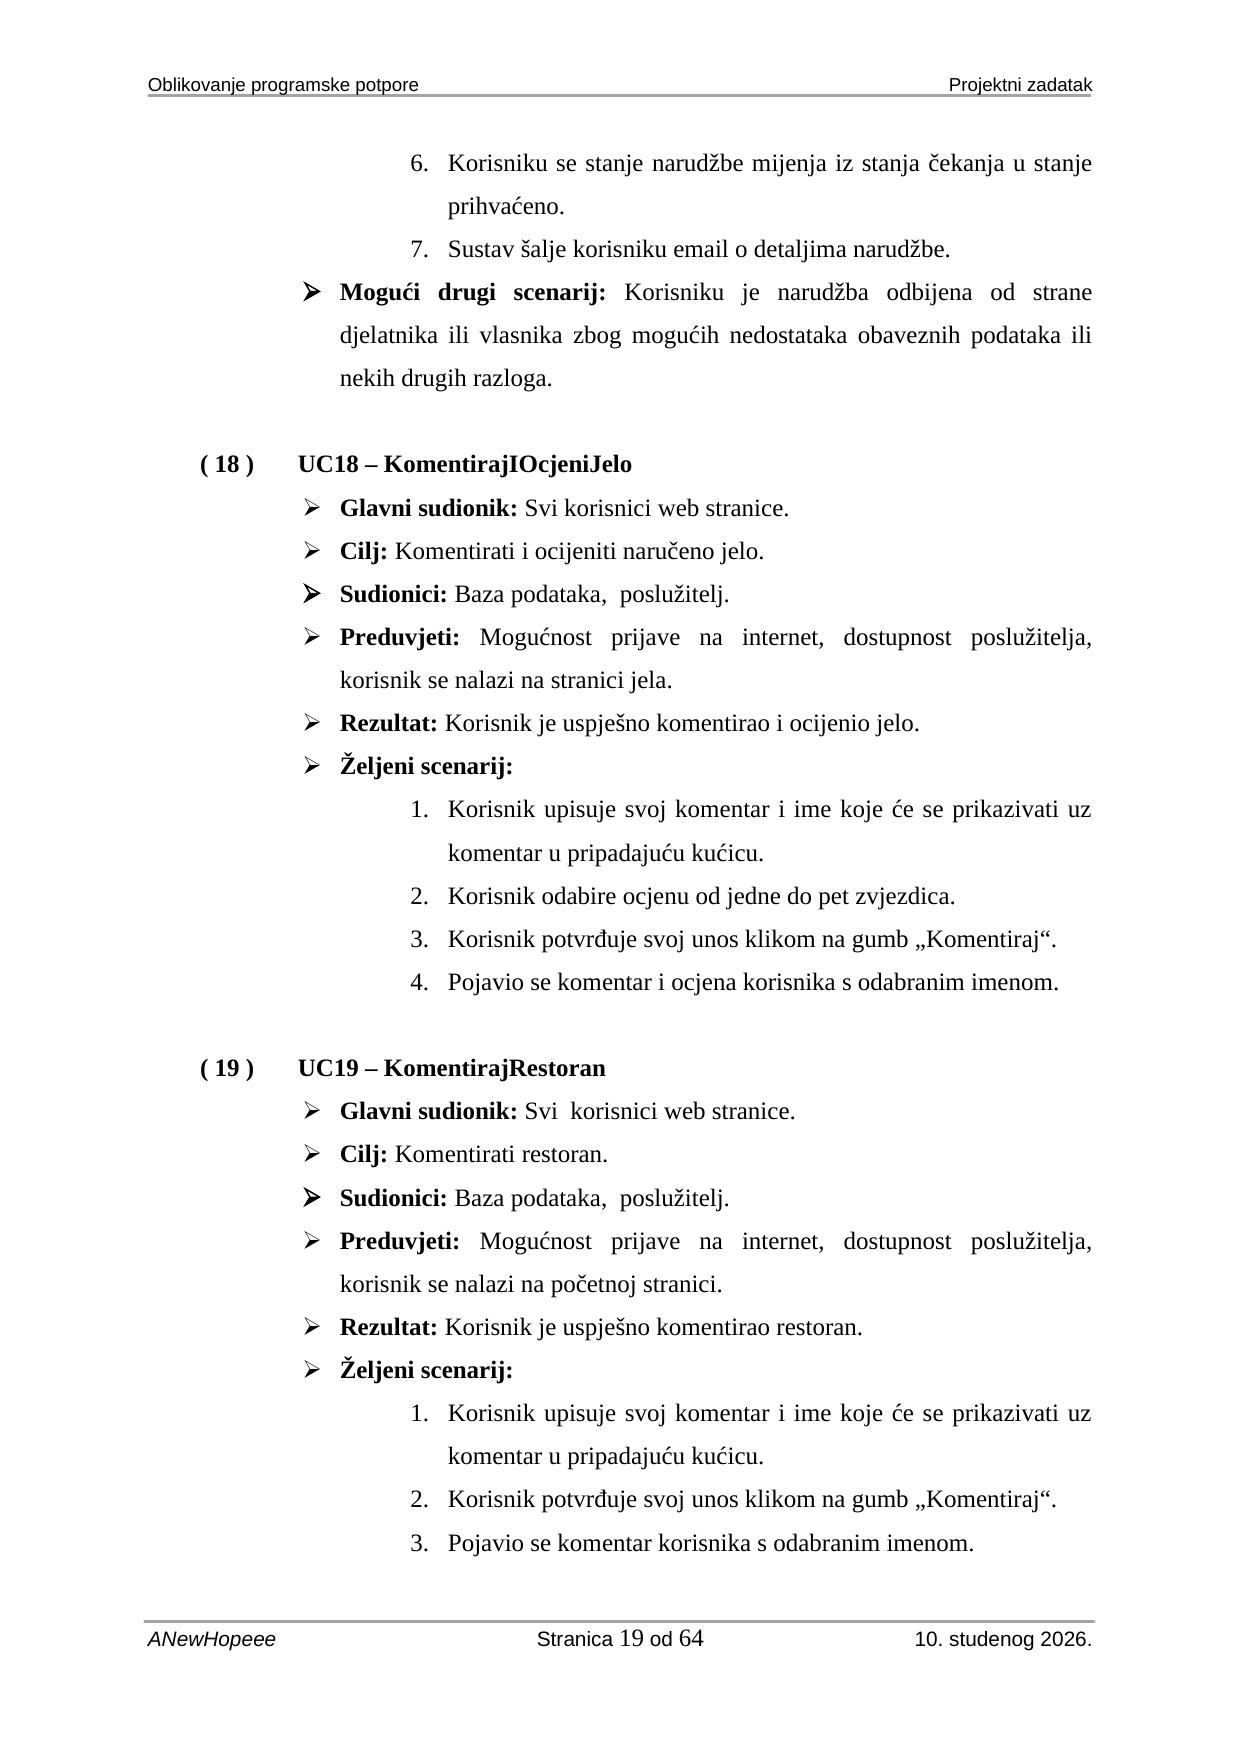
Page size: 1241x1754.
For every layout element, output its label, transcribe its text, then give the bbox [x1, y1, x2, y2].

list Rezultat: Korisnik je uspješno komentirao restoran. [302, 1312, 1093, 1341]
list Sudionici: Baza podataka, poslužitelj. [302, 1183, 1093, 1211]
list Mogući drugi scenarij: Korisniku je narudžba odbijena od strane djelatnika ili vlasnika zbog mogućih nedostataka obaveznih podataka ili nekih drugih razloga. [302, 277, 1093, 392]
list Pojavio se komentar korisnika s odabranim imenom. [410, 1528, 1093, 1556]
list Korisnik potvrđuje svoj unos klikom na gumb „Komentiraj“. [410, 924, 1093, 953]
list Pojavio se komentar i ocjena korisnika s odabranim imenom. [410, 967, 1093, 996]
list Korisnik upisuje svoj komentar i ime koje će se prikazivati uz komentar u pripadajuću kućicu. [410, 794, 1093, 866]
list Željeni scenarij: [302, 1355, 1093, 1384]
list UC18 – KomentirajIOcjeniJelo [260, 449, 1093, 478]
list Sudionici: Baza podataka, poslužitelj. [302, 579, 1093, 608]
list Korisnik potvrđuje svoj unos klikom na gumb „Komentiraj“. [410, 1484, 1093, 1513]
list Glavni sudionik: Svi korisnici web stranice. [302, 1096, 1093, 1125]
list Željeni scenarij: [302, 751, 1093, 780]
list Korisnik upisuje svoj komentar i ime koje će se prikazivati uz komentar u pripadajuću kućicu. [410, 1398, 1093, 1470]
list Rezultat: Korisnik je uspješno komentirao i ocijenio jelo. [302, 708, 1093, 737]
list Preduvjeti: Mogućnost prijave na internet, dostupnost poslužitelja, korisnik se nalazi na početnoj stranici. [302, 1226, 1093, 1298]
list Korisniku se stanje narudžbe mijenja iz stanja čekanja u stanje prihvaćeno. [410, 148, 1093, 219]
list Korisnik odabire ocjenu od jedne do pet zvjezdica. [410, 881, 1093, 909]
list Sustav šalje korisniku email o detaljima narudžbe. [410, 234, 1093, 263]
list Preduvjeti: Mogućnost prijave na internet, dostupnost poslužitelja, korisnik se nalazi na stranici jela. [302, 622, 1093, 694]
list Cilj: Komentirati i ocijeniti naručeno jelo. [302, 536, 1093, 564]
list Cilj: Komentirati restoran. [302, 1139, 1093, 1168]
list UC19 – KomentirajRestoran [260, 1053, 1093, 1082]
list Glavni sudionik: Svi korisnici web stranice. [302, 493, 1093, 521]
